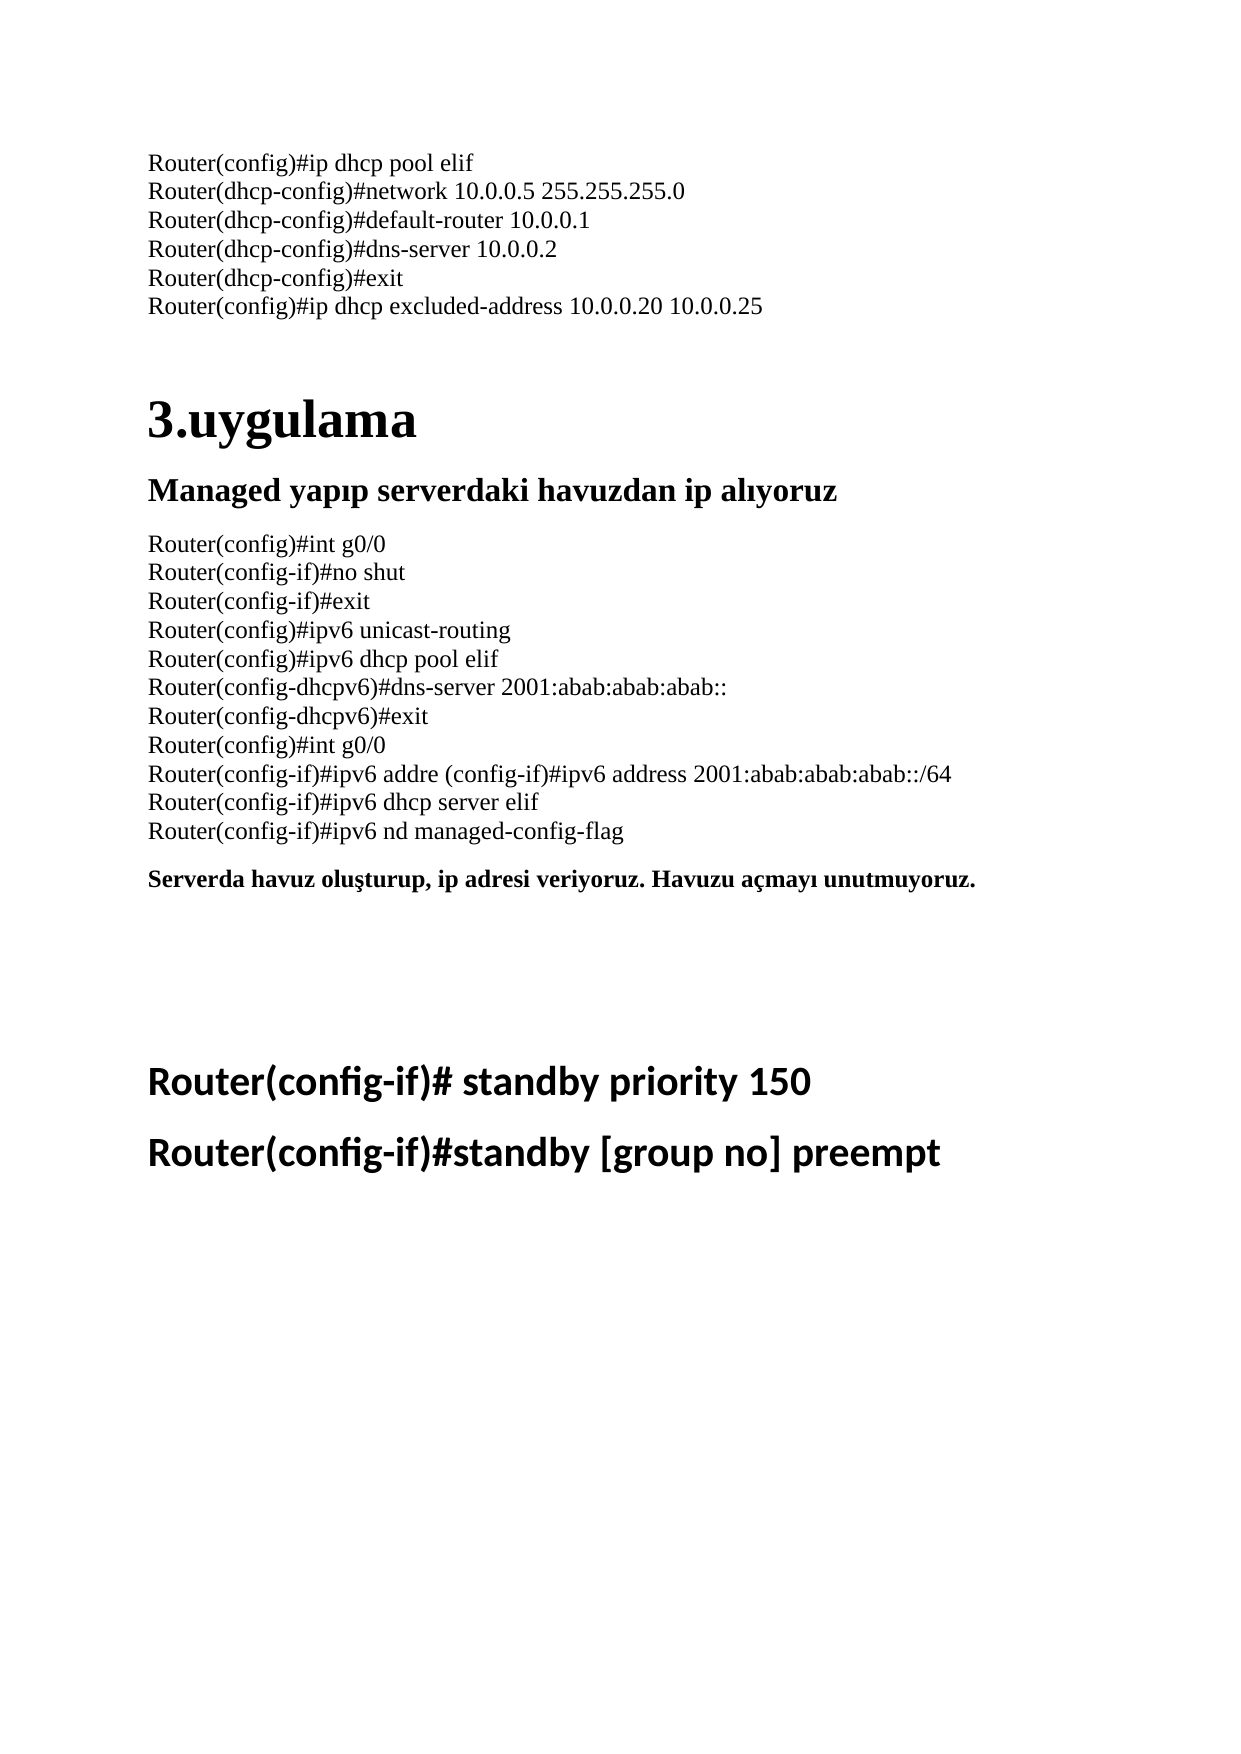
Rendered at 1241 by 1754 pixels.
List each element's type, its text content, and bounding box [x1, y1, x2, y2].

text Router(config-if)#exit [148, 586, 1093, 615]
text Router(config-if)#ipv6 addre (config-if)#ipv6 address 2001:abab:abab:abab::/64 [148, 759, 1093, 787]
text 3.uygulama [148, 387, 1093, 449]
text Router(config-if)#standby [group no] preempt [148, 1126, 1093, 1177]
text Managed yapıp serverdaki havuzdan ip alıyoruz [148, 471, 1093, 509]
text Router(config-if)#ipv6 dhcp server elif [148, 787, 1093, 816]
text Router(config-if)# standby priority 150 [148, 1055, 1093, 1106]
text Router(dhcp-config)#default-router 10.0.0.1 [148, 205, 1093, 234]
text Router(dhcp-config)#network 10.0.0.5 255.255.255.0 [148, 176, 1093, 205]
text Router(config)#int g0/0 [148, 529, 1093, 557]
text Router(dhcp-config)#exit [148, 263, 1093, 291]
text Router(config)#ipv6 dhcp pool elif [148, 644, 1093, 672]
text Router(config-if)#ipv6 nd managed-config-flag [148, 816, 1093, 845]
text Router(config)#ip dhcp pool elif [148, 148, 1093, 176]
text Router(config-dhcpv6)#exit [148, 701, 1093, 730]
text Router(config)#int g0/0 [148, 730, 1093, 759]
text Serverda havuz oluşturup, ip adresi veriyoruz. Havuzu açmayı unutmuyoruz. [148, 864, 1093, 893]
text Router(config-dhcpv6)#dns-server 2001:abab:abab:abab:: [148, 672, 1093, 701]
text Router(dhcp-config)#dns-server 10.0.0.2 [148, 234, 1093, 263]
text Router(config-if)#no shut [148, 557, 1093, 586]
text Router(config)#ip dhcp excluded-address 10.0.0.20 10.0.0.25 [148, 291, 1093, 320]
text Router(config)#ipv6 unicast-routing [148, 615, 1093, 644]
